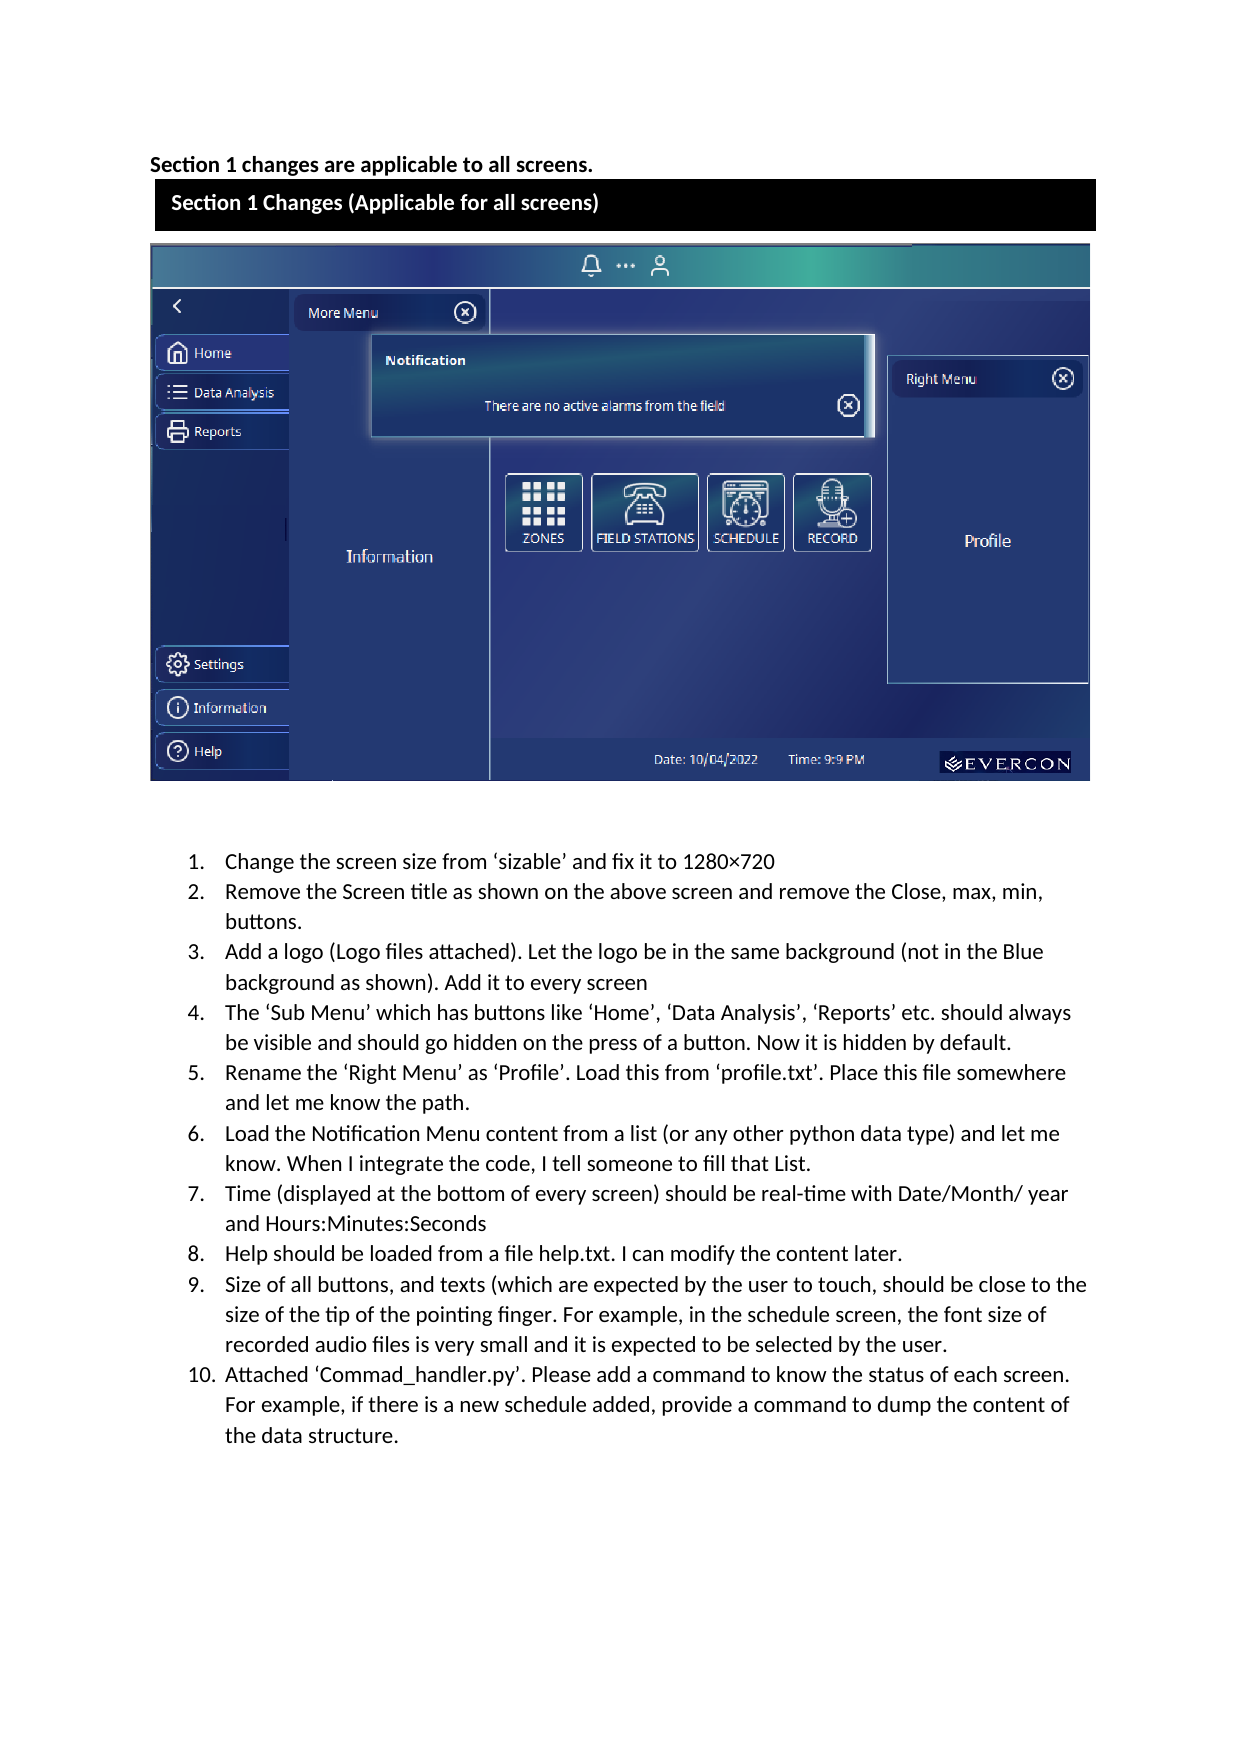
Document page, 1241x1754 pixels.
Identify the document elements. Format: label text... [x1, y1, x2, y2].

list Load the Notification Menu content from a list (or any other python data type) and let me know. When I integrate the code, I tell someone to fill that List. [187, 1119, 1090, 1177]
list Help should be loaded from a file help.txt. I can modify the content later. [187, 1239, 1090, 1267]
list Time (displayed at the bottom of every screen) should be real-time with Date/Month/ year and Hours:Minutes:Seconds [187, 1179, 1090, 1237]
list The ‘Sub Menu’ which has buttons like ‘Home’, ‘Data Analysis’, ‘Reports’ etc. should always be visible and should go hidden on the press of a button. Now it is hidden by default. [187, 998, 1090, 1056]
list Attached ‘Commad_handler.py’. Please add a command to know the status of each screen. [187, 1360, 1090, 1388]
list Size of all buttons, and texts (which are expected by the user to touch, should be close to the size of the tip of the pointing finger. For example, in the schedule screen, the font size of recorded audio files is very small and it is expected to be selected by the user. [187, 1270, 1090, 1358]
picture [150, 243, 1091, 781]
list Add a logo (Logo files attached). Let the logo be in the same background (not in the Blue background as shown). Add it to every screen [187, 937, 1090, 996]
list Rename the ‘Right Menu’ as ‘Profile’. Load this from ‘profile.txt’. Place this file somewhere and let me know the path. [187, 1058, 1090, 1116]
list Remove the Screen title as shown on the above screen and remove the Close, max, min, buttons. [187, 877, 1090, 935]
text Section 1 changes are applicable to all screens. [150, 150, 1090, 178]
list For example, if there is a new schedule added, provide a command to dump the content of the data structure. [225, 1391, 1090, 1449]
list Change the screen size from ‘sizable’ and fix it to 1280×720 [187, 847, 1090, 875]
